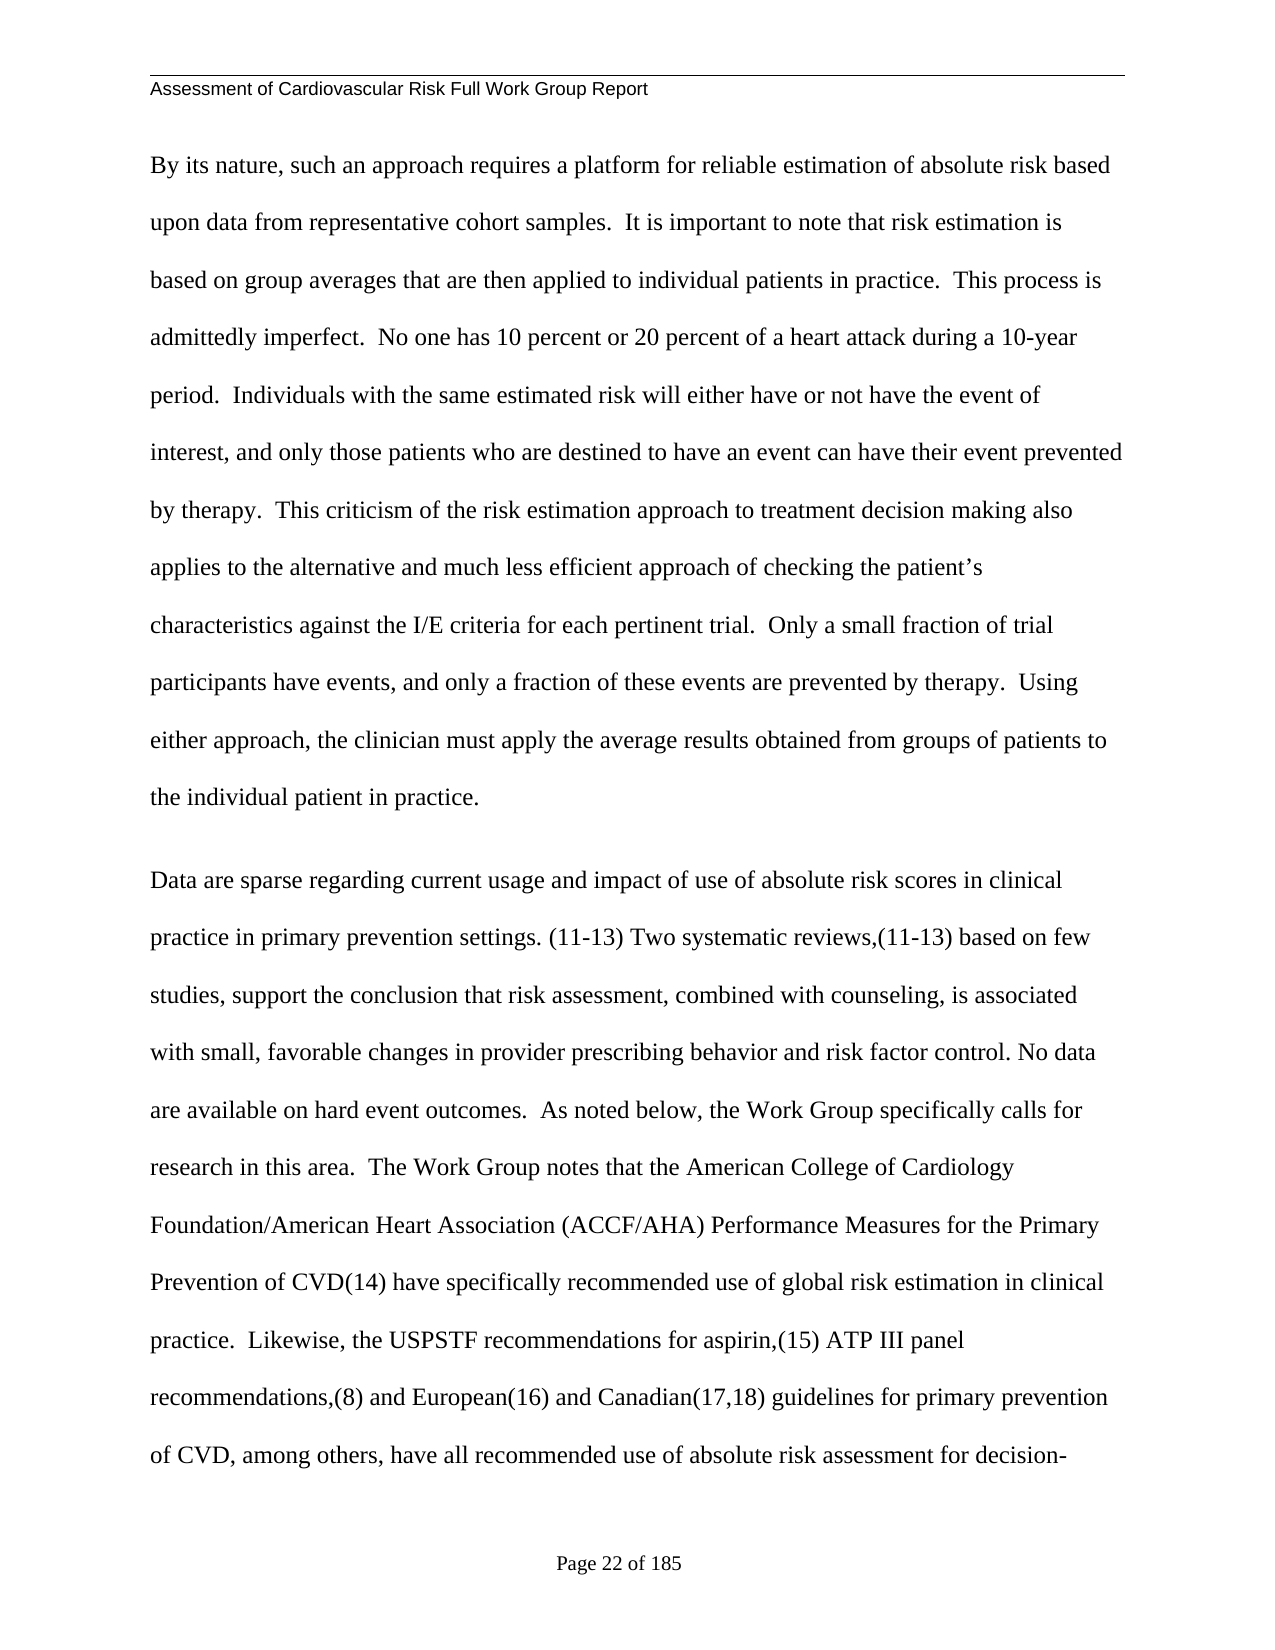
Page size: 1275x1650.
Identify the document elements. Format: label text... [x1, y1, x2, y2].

text By its nature, such an approach requires a platform for reliable estimation of absolute risk based upon data from representative cohort samples. It is important to note that risk estimation is based on group averages that are then applied to individual patients in practice. This process is admittedly imperfect. No one has 10 percent or 20 percent of a heart attack during a 10-year period. Individuals with the same estimated risk will either have or not have the event of interest, and only those patients who are destined to have an event can have their event prevented by therapy. This criticism of the risk estimation approach to treatment decision making also applies to the alternative and much less efficient approach of checking the patient’s characteristics against the I/E criteria for each pertinent trial. Only a small fraction of trial participants have events, and only a fraction of these events are prevented by therapy. Using either approach, the clinician must apply the average results obtained from groups of patients to the individual patient in practice. [150, 150, 1125, 811]
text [150, 865, 1125, 1469]
